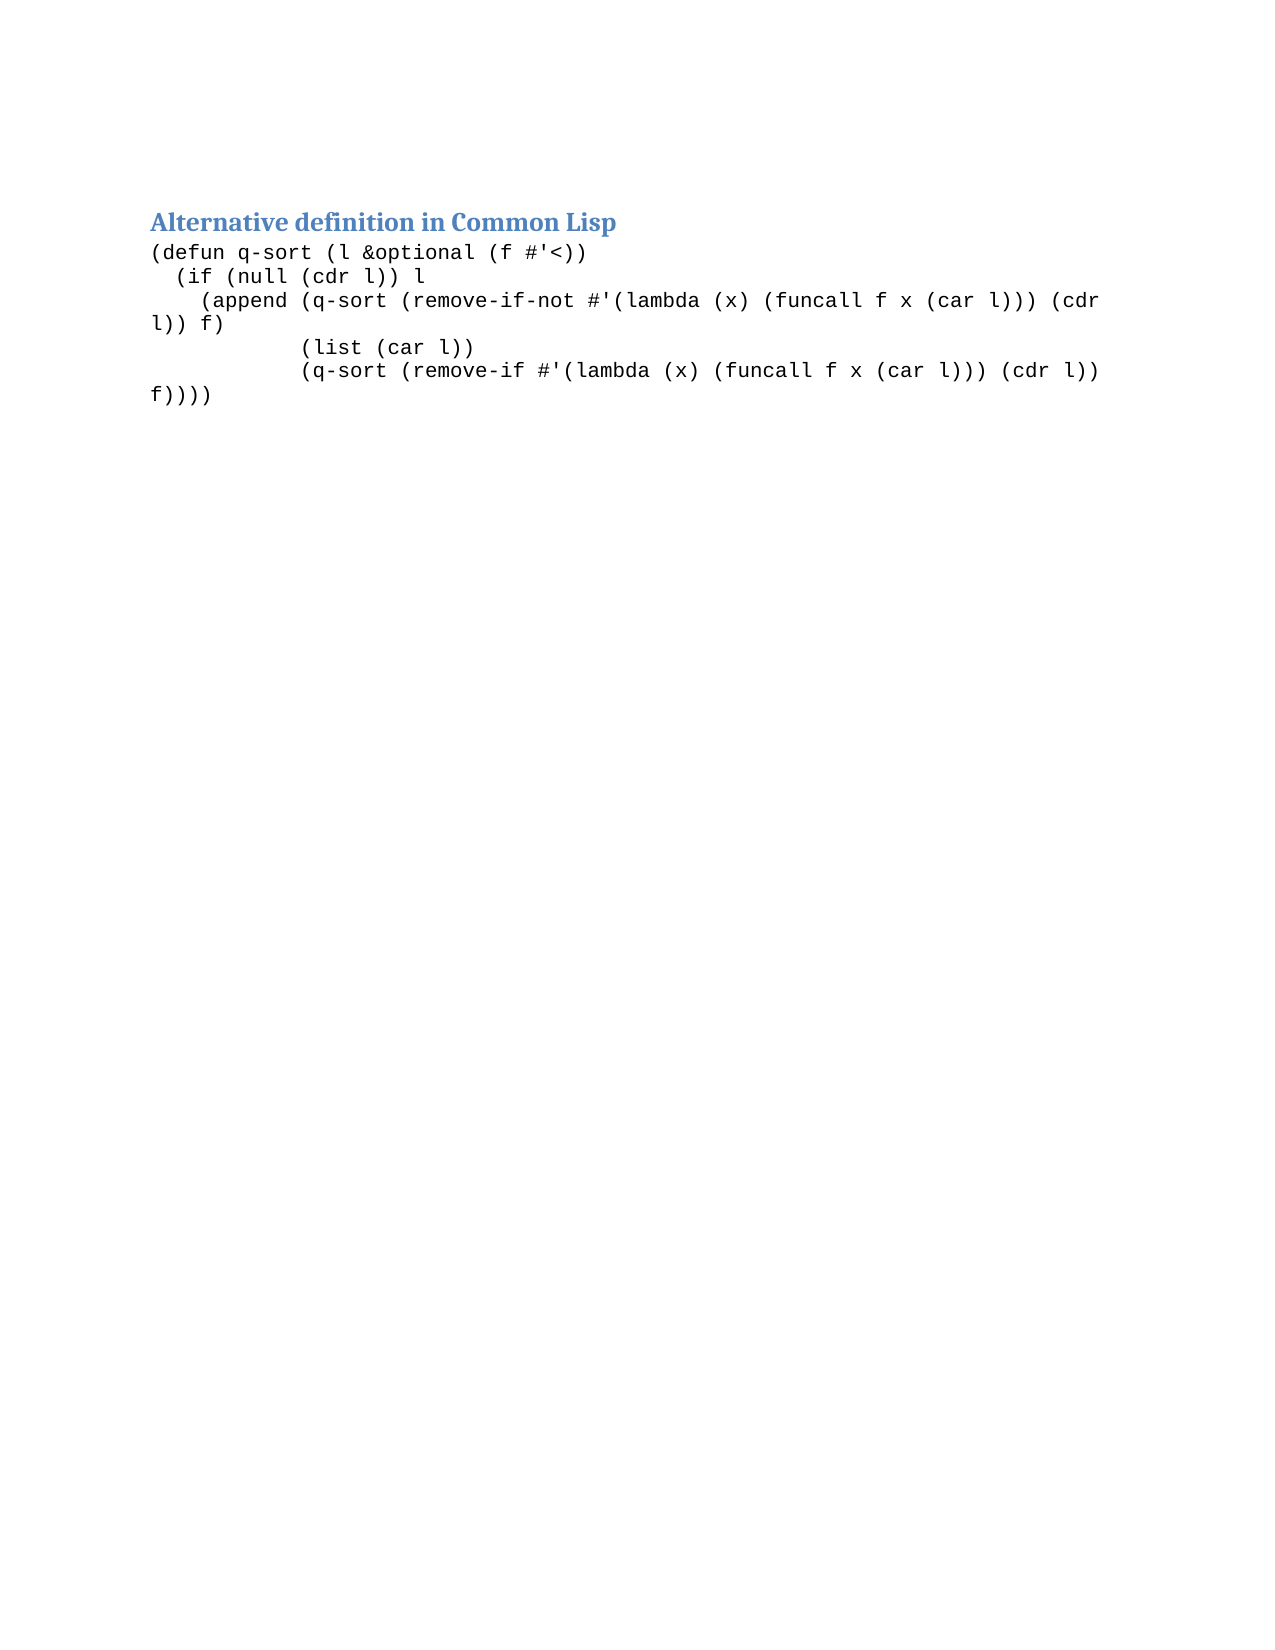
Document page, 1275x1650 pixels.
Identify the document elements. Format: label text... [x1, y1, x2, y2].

text (q-sort (remove-if #'(lambda (x) (funcall f x (car l))) (cdr l)) f)))) [150, 361, 1125, 408]
subtitle Alternative definition in Common Lisp [150, 207, 1125, 238]
text (append (q-sort (remove-if-not #'(lambda (x) (funcall f x (car l))) (cdr l)) f) [150, 289, 1125, 337]
text (list (car l)) [150, 337, 1125, 361]
text (if (null (cdr l)) l [150, 266, 1125, 289]
text (defun q-sort (l &optional (f #'<)) [150, 242, 1125, 266]
